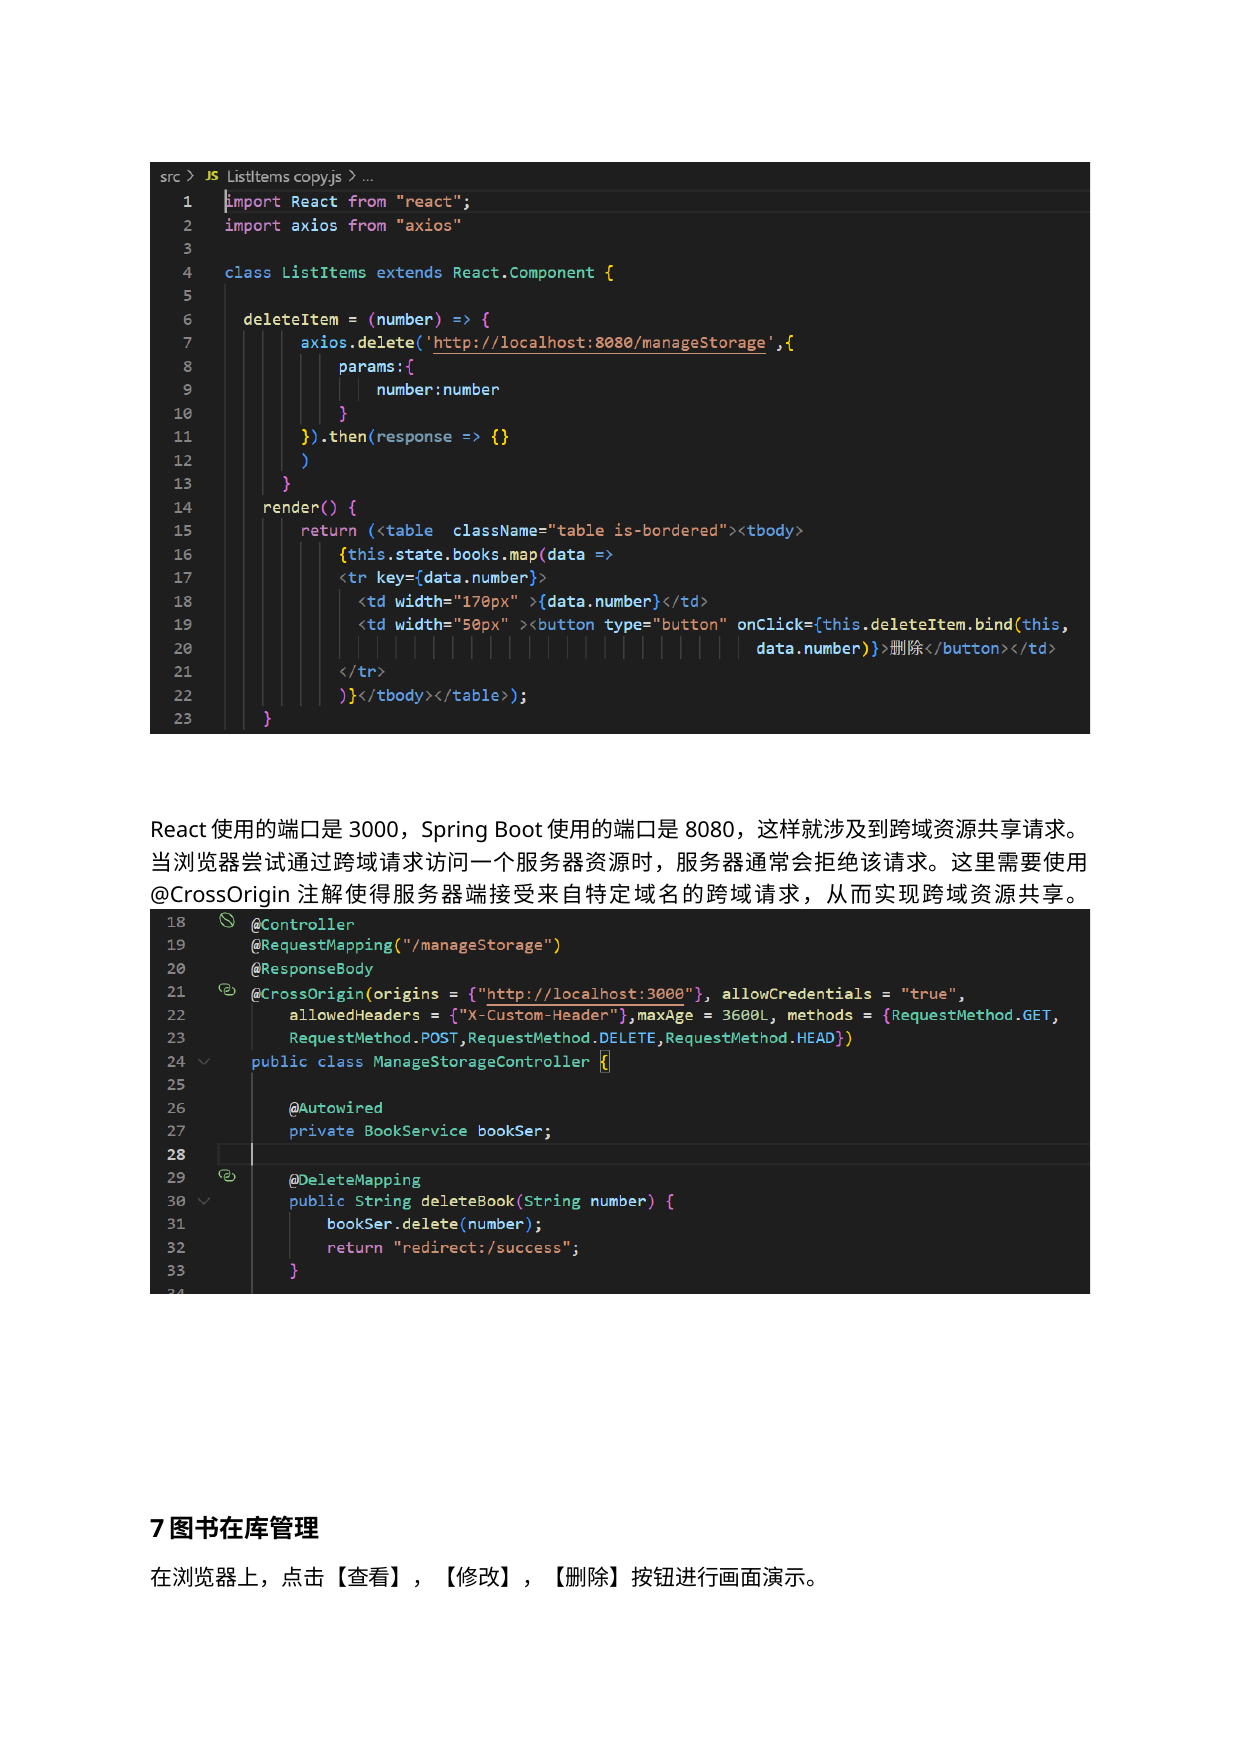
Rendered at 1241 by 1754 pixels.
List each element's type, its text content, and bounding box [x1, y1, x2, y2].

text React使用的端口是3000，Spring Boot使用的端口是8080，这样就涉及到跨域资源共享请求。当浏览器尝试通过跨域请求访问一个服务器资源时，服务器通常会拒绝该请求。这里需要使用@CrossOrigin注解使得服务器端接受来自特定域名的跨域请求，从而实现跨域资源共享。 [150, 812, 1090, 909]
text 7图书在库管理 [150, 1494, 1090, 1559]
text 在浏览器上，点击【查看】，【修改】，【删除】按钮进行画面演示。 [150, 1559, 1090, 1592]
picture [150, 162, 1091, 734]
picture [150, 909, 1091, 1294]
